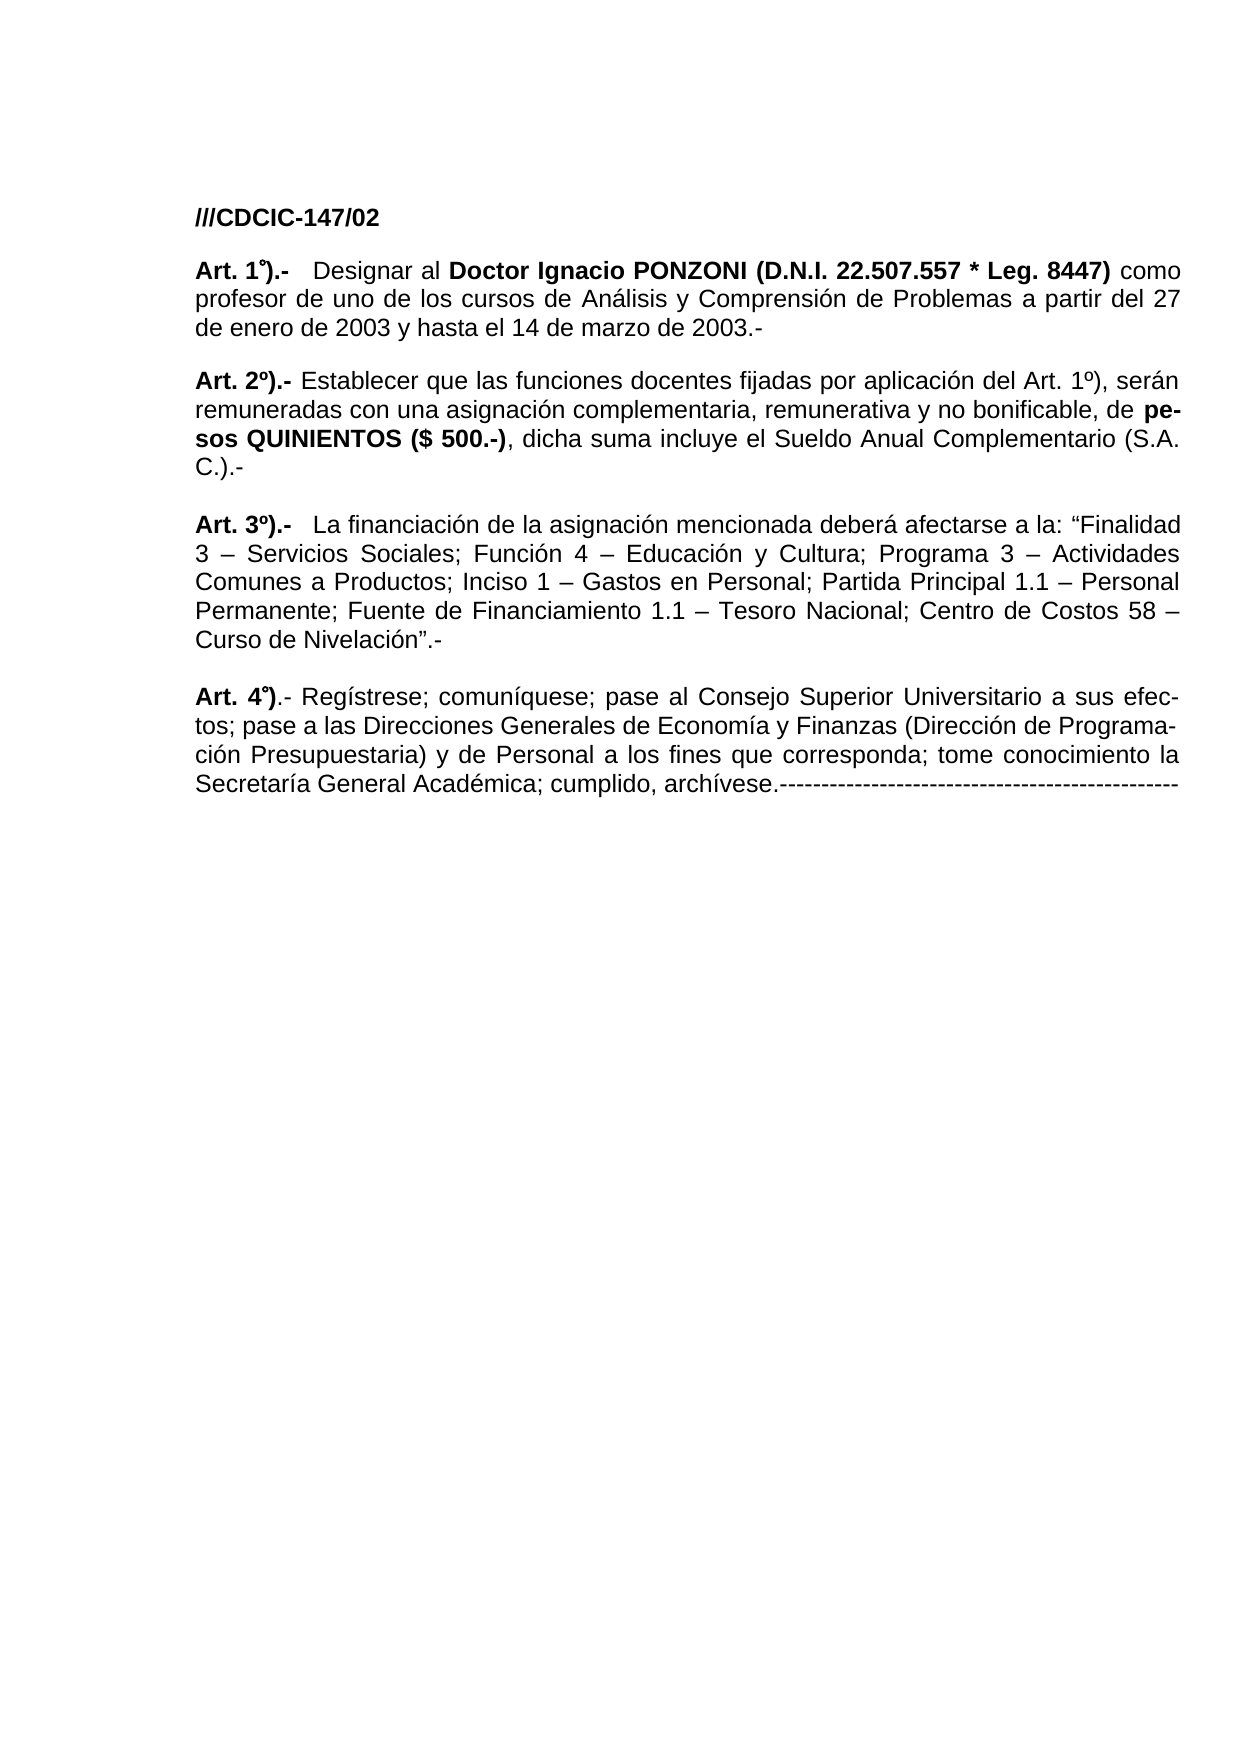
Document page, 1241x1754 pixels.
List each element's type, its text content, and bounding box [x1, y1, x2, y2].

text Art. 3º).- La financiación de la asignación mencionada deberá afectarse a la: “Finalidad 3 – Servicios Sociales; Función 4 – Educación y Cultura; Programa 3 – Actividades Comunes a Productos; Inciso 1 – Gastos en Personal; Partida Principal 1.1 – Personal Permanente; Fuente de Financiamiento 1.1 – Tesoro Nacional; Centro de Costos 58 – Curso de Nivelación”.- [195, 510, 1181, 653]
text Art. 2º).- Establecer que las funciones docentes fijadas por aplicación del Art. 1º), serán remuneradas con una asignación complementaria, remunerativa y no bonificable, de pe- sos QUINIENTOS ($ 500.-), dicha suma incluye el Sueldo Anual Complementario (S.A. C.).- [195, 366, 1181, 481]
text ///CDCIC-147/02 [195, 203, 1181, 232]
text Art. 4).- Regístrese; comuníquese; pase al Consejo Superior Universitario a sus efec-tos; pase a las Direcciones Generales de Economía y Finanzas (Dirección de Programa- [195, 682, 1181, 740]
text ción Presupuestaria) y de Personal a los fines que corresponda; tome conocimiento la Secretaría General Académica; cumplido, archívese.------------------------------------------------ [195, 740, 1181, 797]
text Art. 1).- Designar al Doctor Ignacio PONZONI (D.N.I. 22.507.557 * Leg. 8447) como profesor de uno de los cursos de Análisis y Comprensión de Problemas a partir del 27 de enero de 2003 y hasta el 14 de marzo de 2003.- [195, 256, 1181, 342]
